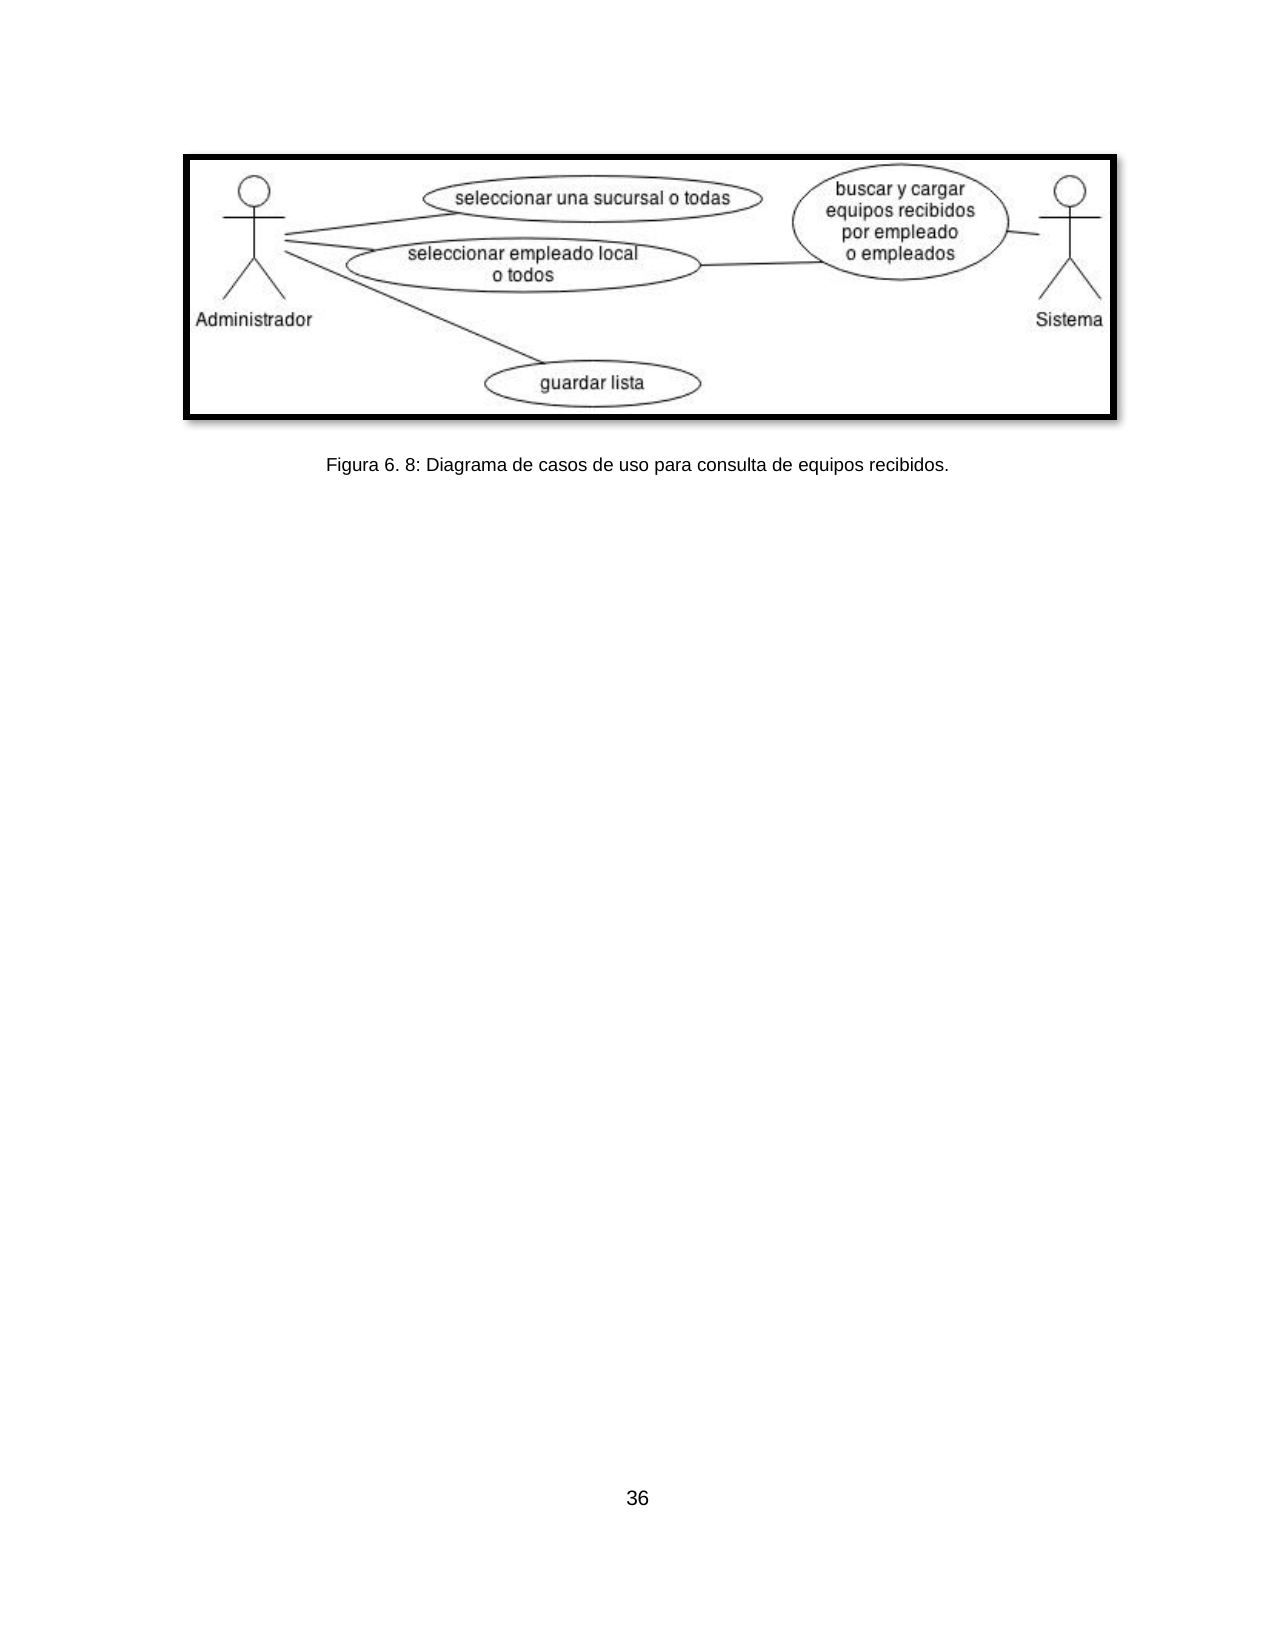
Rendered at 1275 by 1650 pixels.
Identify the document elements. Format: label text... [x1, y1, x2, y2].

picture [190, 160, 1110, 414]
